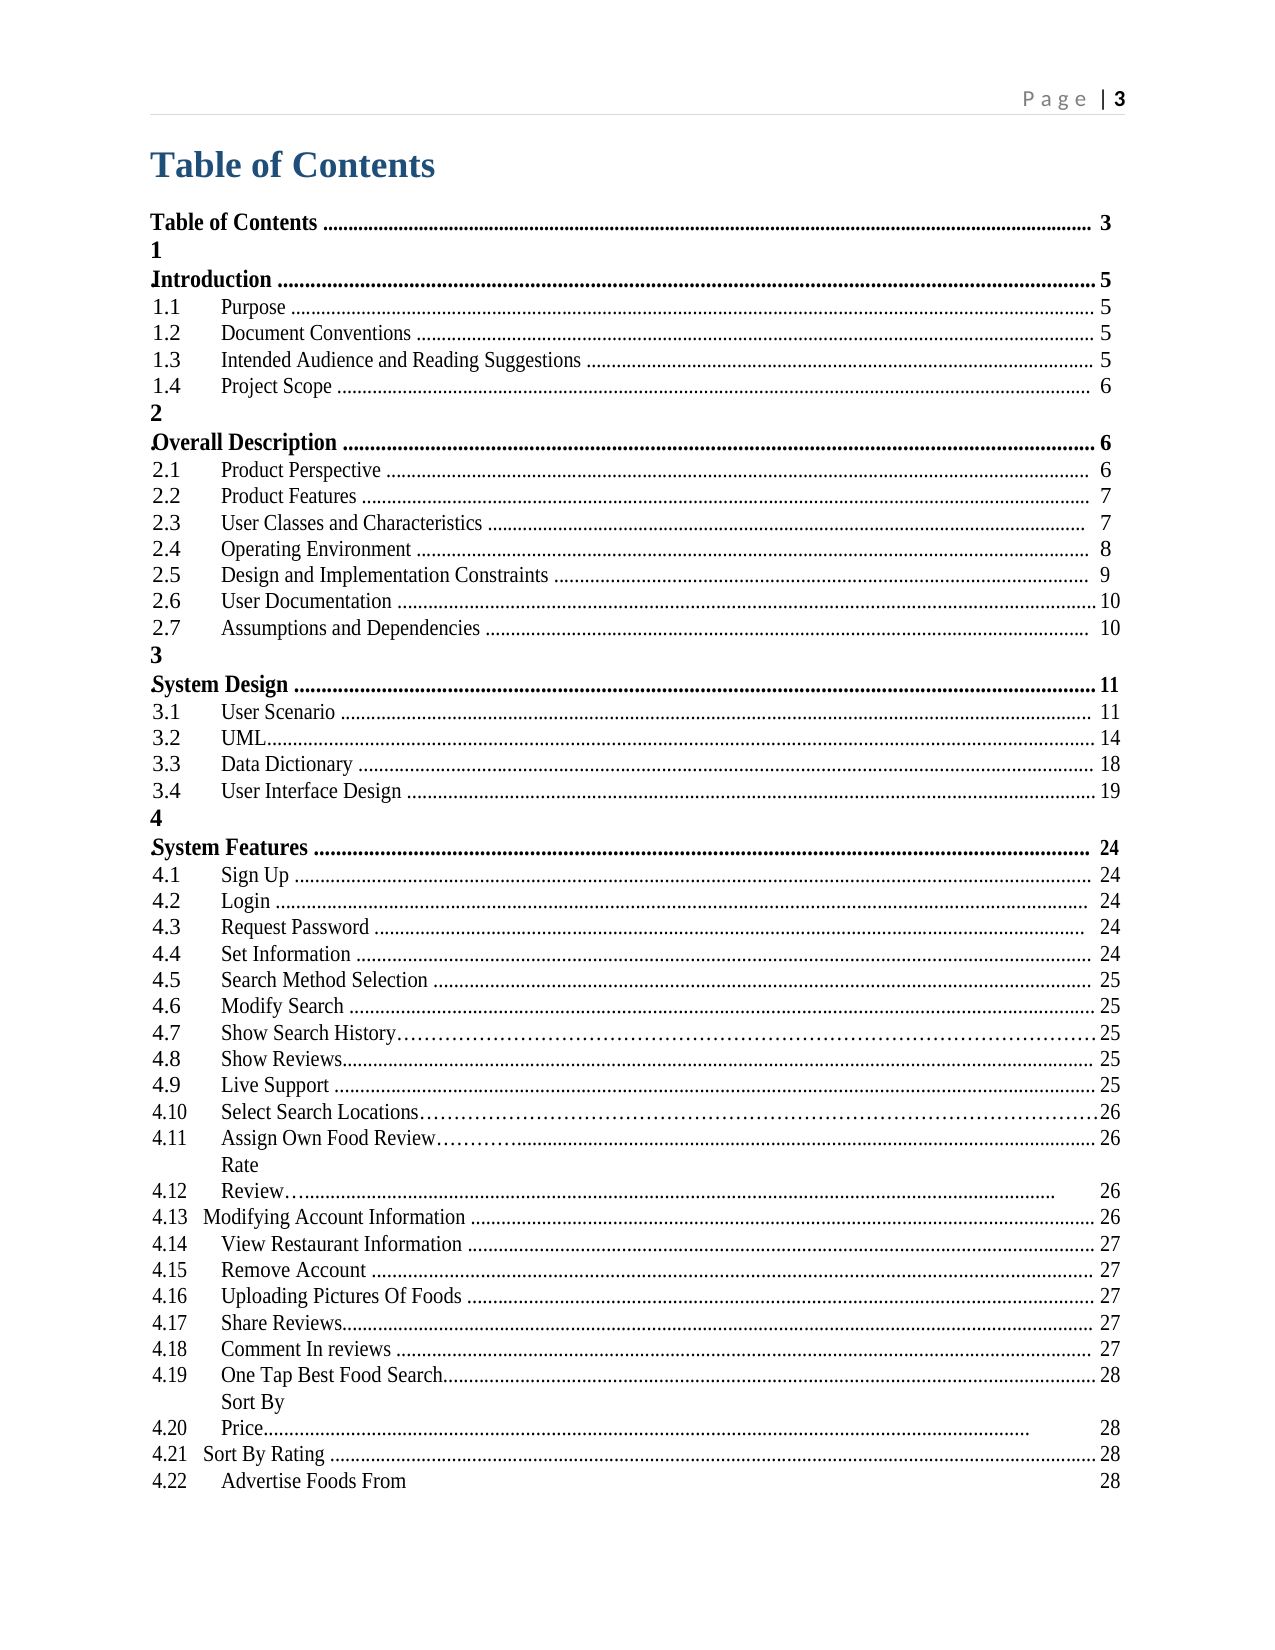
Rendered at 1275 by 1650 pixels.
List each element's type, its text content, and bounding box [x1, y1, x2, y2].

table_cell 1.1 [152, 293, 221, 319]
table_cell Operating Environment ...................................................................................................................................... [221, 535, 1100, 561]
table_cell 4.15 [152, 1256, 221, 1282]
table_cell Show Search History………………………………………………………………………………………… [221, 1019, 1100, 1045]
table_cell Product Features ................................................................................................................................................. [221, 482, 1100, 508]
table_cell Overall Description ......................................................................................................................................... [152, 398, 1100, 456]
table_cell 4.10 [152, 1098, 221, 1124]
table_cell Introduction ..................................................................................................................................................... [152, 235, 1100, 293]
table_cell 2.5 [152, 561, 221, 588]
table_cell 1.4 [152, 372, 221, 398]
table_cell 4.8 [152, 1045, 221, 1072]
table_cell 3.1 [152, 698, 221, 724]
table_cell Sign Up ........................................................................................................................................................... [221, 861, 1100, 887]
table_cell Sort By Price..................................................................................................................................................... [221, 1388, 1100, 1441]
table_cell 25 [1100, 1072, 1125, 1098]
table_cell 25 [1100, 966, 1125, 992]
table_cell 4.5 [152, 966, 221, 992]
table_cell 4.14 [152, 1230, 221, 1256]
table_cell 6 [1100, 456, 1125, 482]
table_cell 4.12 [152, 1151, 221, 1203]
text Table of Contents [150, 143, 1125, 186]
table_cell 28 [1100, 1361, 1125, 1388]
table_cell 4.11 [152, 1124, 221, 1151]
table_cell 4.4 [152, 940, 221, 966]
table_cell 25 [1100, 993, 1125, 1019]
table_cell 4.9 [152, 1072, 221, 1098]
table_cell 24 [1100, 914, 1125, 940]
table_cell 24 [1100, 887, 1125, 913]
table_cell User Scenario .................................................................................................................................................... [221, 698, 1100, 724]
table_cell 2.6 [152, 588, 221, 614]
table_cell Share Reviews.................................................................................................................................................... [221, 1309, 1100, 1335]
table_cell 24 [1100, 861, 1125, 887]
table_cell 27 [1100, 1283, 1125, 1309]
table_cell 3.2 [152, 724, 221, 751]
table_cell Select Search Locations……………………………………………………………………………………… [221, 1098, 1100, 1124]
table_cell 11 [1100, 640, 1125, 698]
table_cell 25 [1100, 1045, 1125, 1072]
table_cell Uploading Pictures Of Foods .......................................................................................................................... [221, 1283, 1100, 1309]
table_cell Rate Review….................................................................................................................................................. [221, 1151, 1100, 1203]
table_cell 28 [1100, 1388, 1125, 1441]
table_cell 5 [1100, 319, 1125, 346]
table_cell 4.2 [152, 887, 221, 913]
table_cell System Features ............................................................................................................................................ [152, 803, 1100, 861]
table_cell Login .............................................................................................................................................................. [221, 887, 1100, 913]
table_cell 4.6 [152, 993, 221, 1019]
table_cell 1.3 [152, 346, 221, 372]
table_cell Assumptions and Dependencies ....................................................................................................................... [221, 614, 1100, 640]
table_cell Design and Implementation Constraints ........................................................................................................ [221, 561, 1100, 588]
table_cell Purpose ................................................................................................................................................................ [221, 293, 1100, 319]
table_cell 6 [1100, 398, 1125, 456]
table_cell 4.22 [152, 1467, 221, 1493]
table_cell One Tap Best Food Search............................................................................................................................... [221, 1361, 1100, 1388]
table_cell 5 [1100, 293, 1125, 319]
table_cell Live Support .................................................................................................................................................... [221, 1072, 1100, 1098]
table_cell Set Information ............................................................................................................................................... [221, 940, 1100, 966]
table_cell 26 [1100, 1203, 1125, 1230]
table_cell User Interface Design ...................................................................................................................................... [221, 777, 1100, 803]
table_cell System Design .................................................................................................................................................. [152, 640, 1100, 698]
table_cell 4.20 [152, 1388, 221, 1441]
table_cell 2.1 [152, 456, 221, 482]
table_cell View Restaurant Information .......................................................................................................................... [221, 1230, 1100, 1256]
table_cell 28 [1100, 1467, 1125, 1493]
table_cell 24 [1100, 803, 1125, 861]
table_cell 3.4 [152, 777, 221, 803]
table_cell 26 [1100, 1151, 1125, 1203]
table_cell Show Reviews.................................................................................................................................................... [221, 1045, 1100, 1072]
table_cell 2.7 [152, 614, 221, 640]
table_cell 3.3 [152, 751, 221, 777]
table_cell 24 [1100, 940, 1125, 966]
table_cell 27 [1100, 1335, 1125, 1361]
table_cell Project Scope ...................................................................................................................................................... [221, 372, 1100, 398]
table_cell Remove Account ........................................................................................................................................... [221, 1256, 1100, 1282]
table_cell 27 [1100, 1256, 1125, 1282]
table_cell 10 [1100, 588, 1125, 614]
table_cell 26 [1100, 1098, 1125, 1124]
table_cell 14 [1100, 724, 1125, 751]
table_cell 19 [1100, 777, 1125, 803]
table_cell 10 [1100, 614, 1125, 640]
table_cell 2.3 [152, 509, 221, 535]
table_cell Comment In reviews ......................................................................................................................................... [221, 1335, 1100, 1361]
table_cell Request Password ............................................................................................................................................ [221, 914, 1100, 940]
table_cell UML................................................................................................................................................................. [221, 724, 1100, 751]
table_cell Assign Own Food Review………….................................................................................................................. [221, 1124, 1100, 1151]
table_cell 28 [1100, 1441, 1125, 1467]
table_cell 26 [1100, 1124, 1125, 1151]
table_cell 9 [1100, 561, 1125, 588]
table_cell 4.7 [152, 1019, 221, 1045]
table_cell Intended Audience and Reading Suggestions ..................................................................................................... [221, 346, 1100, 372]
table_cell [221, 1467, 1100, 1493]
table_cell 5 [1100, 346, 1125, 372]
table_cell User Documentation ........................................................................................................................................ [221, 588, 1100, 614]
table_cell 8 [1100, 535, 1125, 561]
table_header 3 [1100, 207, 1125, 235]
table_cell 4.17 [152, 1309, 221, 1335]
table_cell 25 [1100, 1019, 1125, 1045]
table_cell 18 [1100, 751, 1125, 777]
table_cell User Classes and Characteristics ....................................................................................................................... [221, 509, 1100, 535]
table_cell 1.2 [152, 319, 221, 346]
table_cell 4.1 [152, 861, 221, 887]
table_cell 4.13 Modifying Account Information ........................................................................................................................... [152, 1203, 1100, 1230]
table_cell 6 [1100, 372, 1125, 398]
table_cell 7 [1100, 482, 1125, 508]
table_cell 27 [1100, 1309, 1125, 1335]
table_header Table of Contents ......................................................................................................................................................... [150, 207, 1100, 235]
table_cell 2.4 [152, 535, 221, 561]
table_cell 4.21 Sort By Rating ....................................................................................................................................................... [152, 1441, 1100, 1467]
table_cell 4.3 [152, 914, 221, 940]
table_cell 7 [1100, 509, 1125, 535]
table_cell 27 [1100, 1230, 1125, 1256]
table_cell 4.18 [152, 1335, 221, 1361]
table_cell Data Dictionary ............................................................................................................................................... [221, 751, 1100, 777]
table_cell 2.2 [152, 482, 221, 508]
table_cell 4.19 [152, 1361, 221, 1388]
table_cell Modify Search ................................................................................................................................................. [221, 993, 1100, 1019]
table_cell 4.16 [152, 1283, 221, 1309]
table_cell 5 [1100, 235, 1125, 293]
table_cell Product Perspective ............................................................................................................................................ [221, 456, 1100, 482]
table_cell Document Conventions ....................................................................................................................................... [221, 319, 1100, 346]
table_cell Search Method Selection ................................................................................................................................ [221, 966, 1100, 992]
table_cell 11 [1100, 698, 1125, 724]
